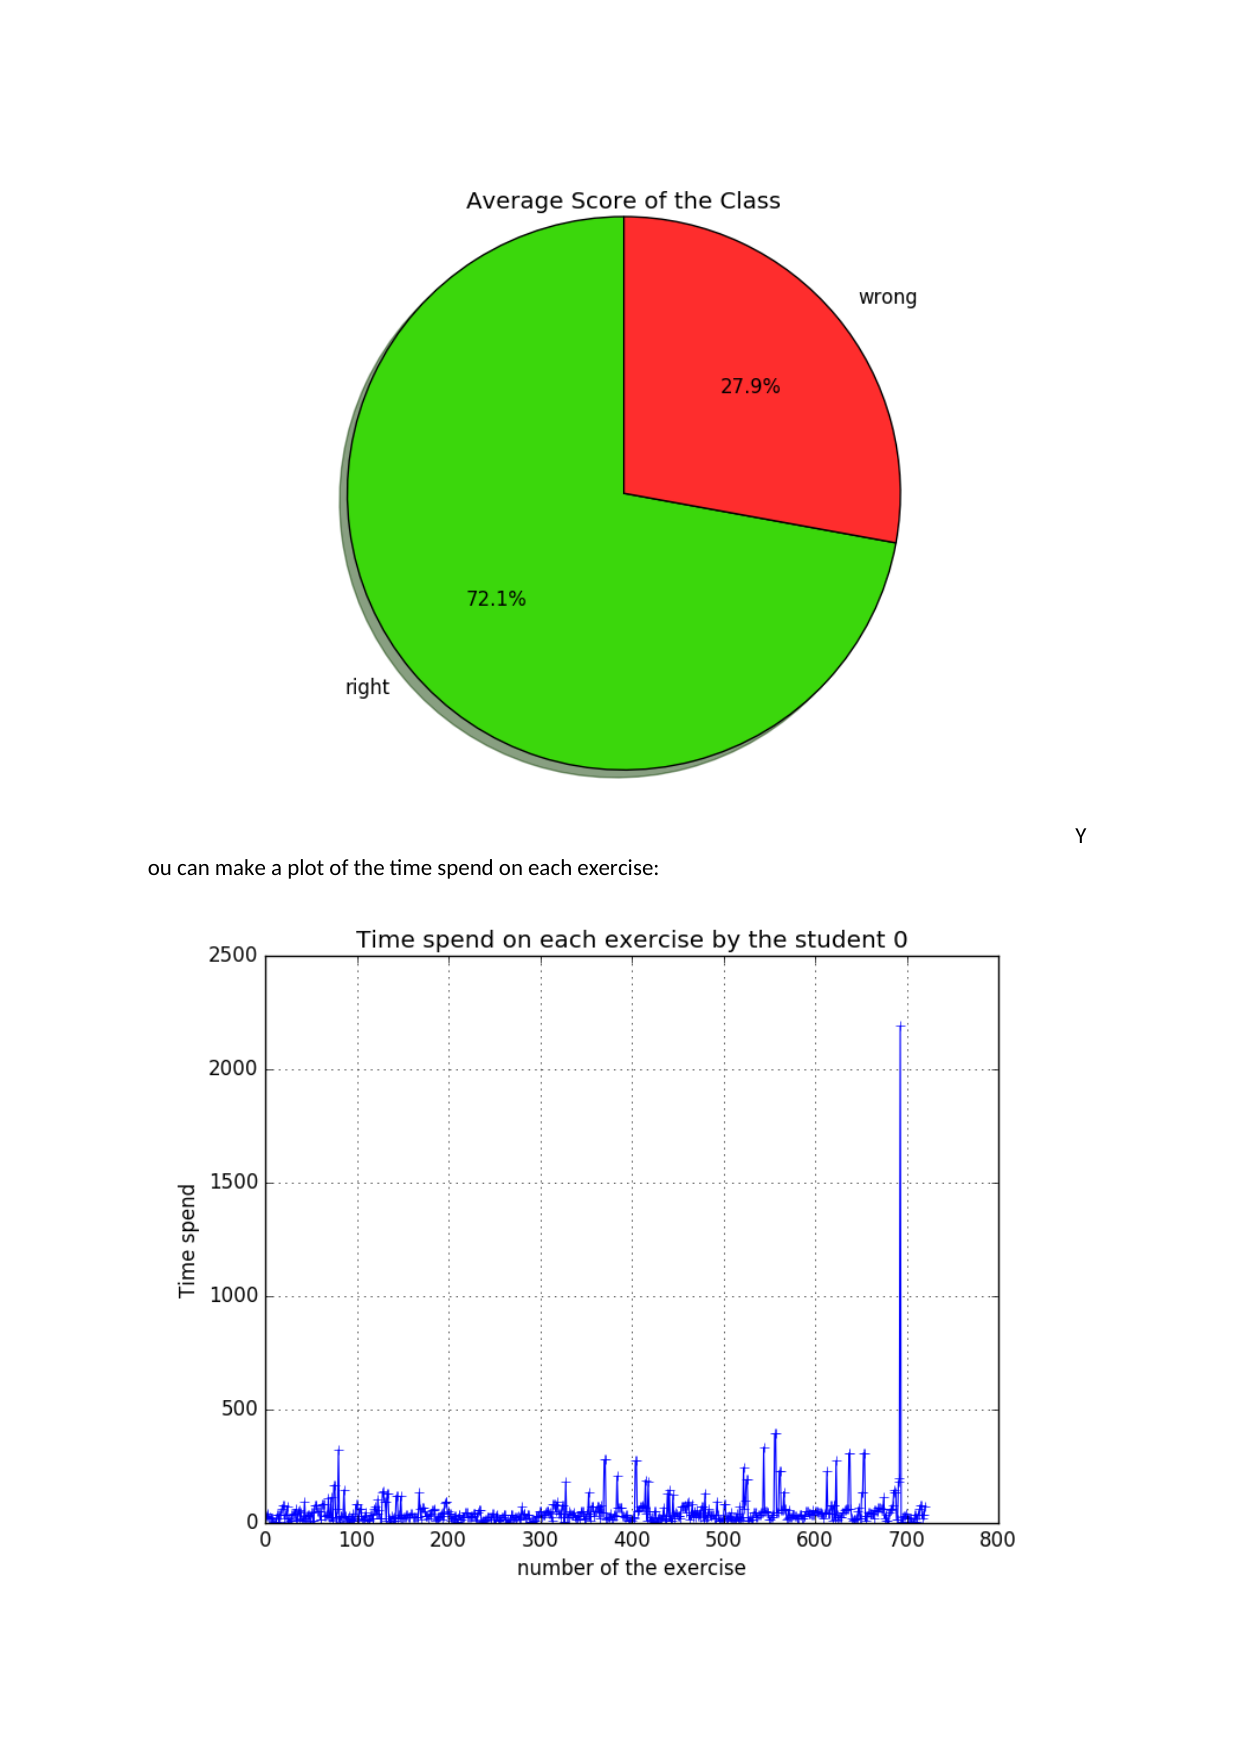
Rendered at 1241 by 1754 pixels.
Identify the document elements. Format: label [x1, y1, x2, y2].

picture [147, 885, 1093, 1594]
text [148, 148, 1093, 885]
picture [147, 147, 1075, 844]
